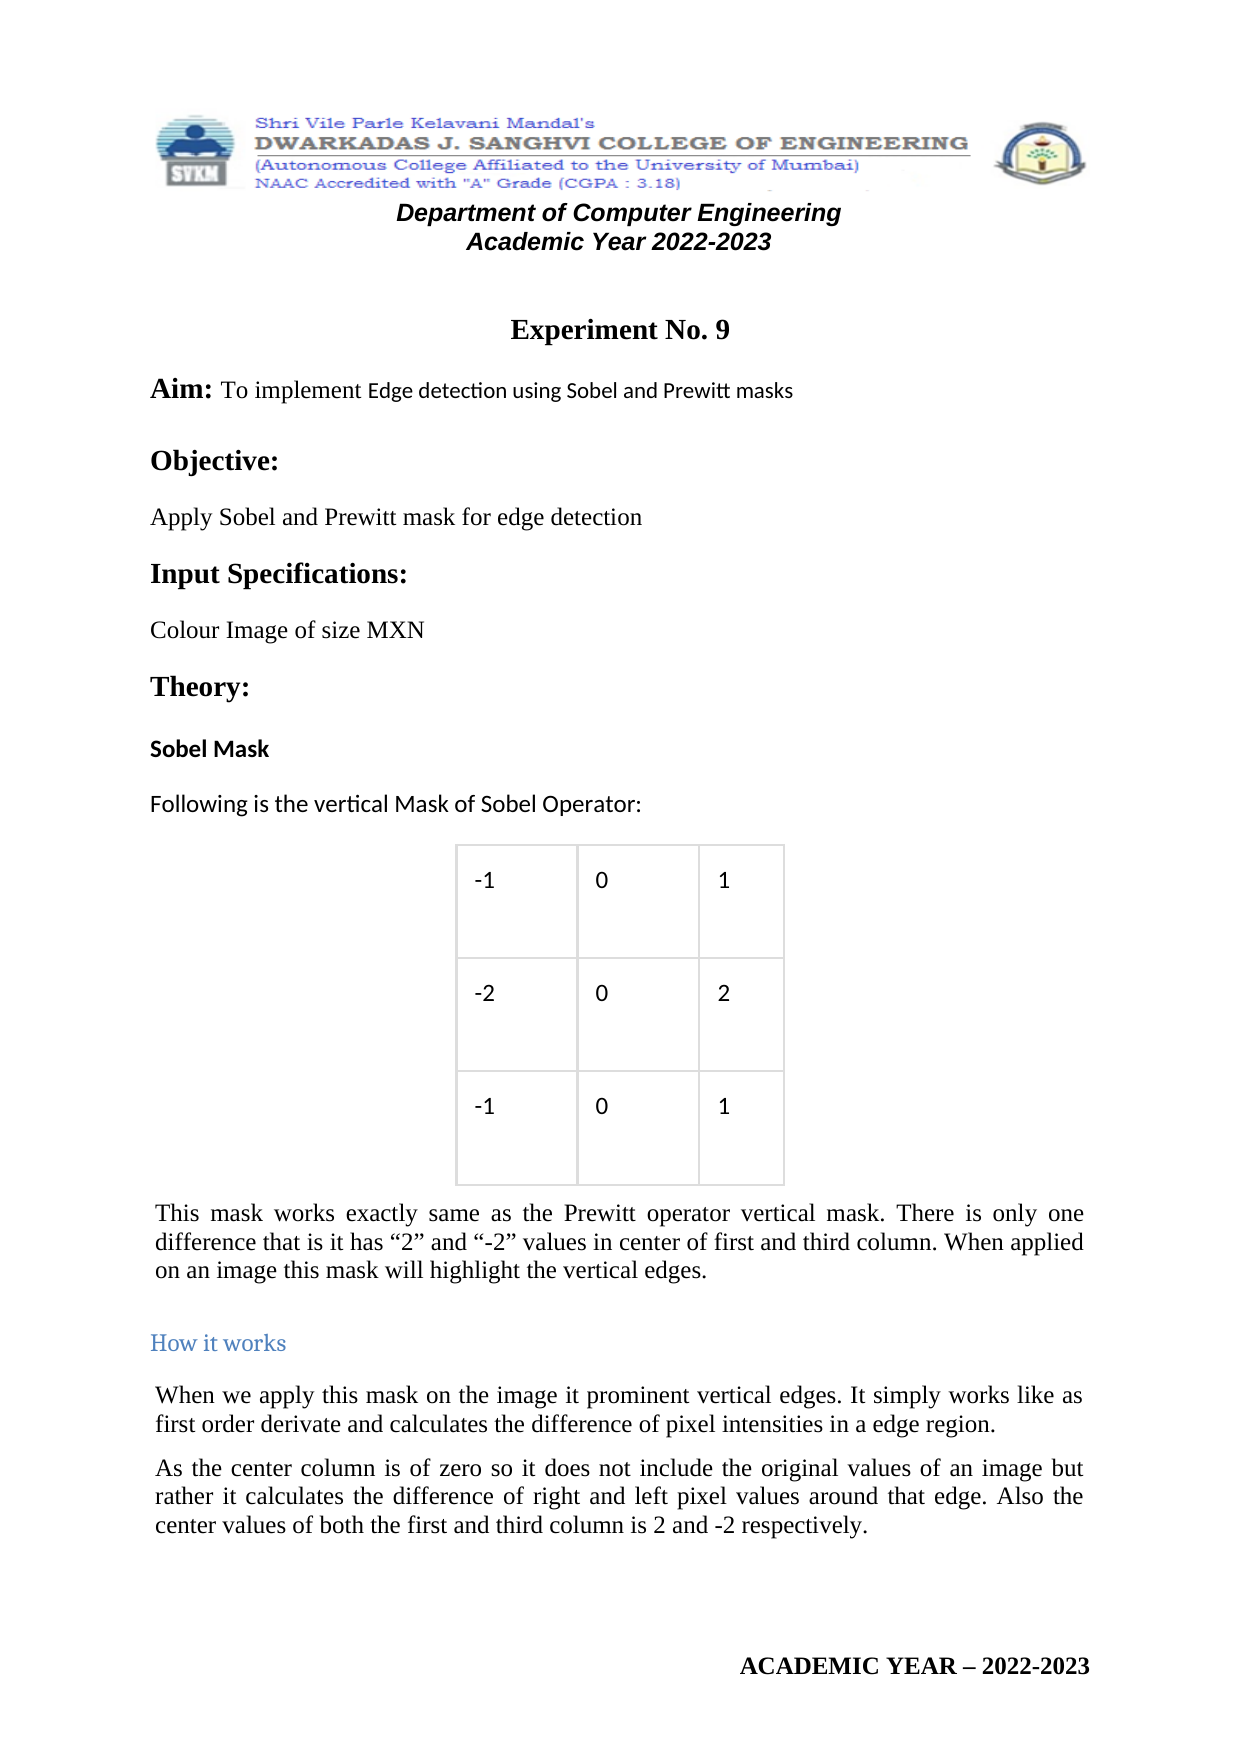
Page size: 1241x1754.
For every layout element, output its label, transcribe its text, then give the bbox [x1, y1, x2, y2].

picture [150, 101, 1091, 198]
table_header -1 [458, 846, 576, 957]
table_cell -1 [458, 1072, 576, 1183]
table_cell 0 [579, 1072, 698, 1183]
text Input Specifications: [150, 556, 1090, 589]
table_header 1 [700, 846, 783, 957]
table_cell 2 [700, 959, 783, 1070]
text Following is the vertical Mask of Sobel Operator: [150, 788, 1090, 819]
table_cell 1 [700, 1072, 783, 1183]
table_header 0 [579, 846, 698, 957]
table_cell 0 [579, 959, 698, 1070]
text Aim: To implement Edge detection using Sobel and Prewitt masks [150, 372, 1090, 405]
text Theory: [150, 669, 1090, 703]
text Apply Sobel and Prewitt mask for edge detection [150, 502, 1090, 531]
text Objective: [150, 443, 1090, 476]
text As the center column is of zero so it does not include the original values of an image but rather it calculates the difference of right and left pixel values around that edge. Also the center values of both the first and third column is 2 and -2 respectively. [155, 1453, 1085, 1539]
text Colour Image of size MXN [150, 615, 1090, 644]
subtitle How it works [150, 1329, 1090, 1358]
text Sobel Mask [150, 733, 1090, 763]
text Experiment No. 9 [150, 312, 1090, 346]
text This mask works exactly same as the Prewitt operator vertical mask. There is only one difference that is it has “2” and “-2” values in center of first and third column. When applied on an image this mask will highlight the vertical edges. [155, 1198, 1085, 1284]
table_cell -2 [458, 959, 576, 1070]
text When we apply this mask on the image it prominent vertical edges. It simply works like as first order derivate and calculates the difference of pixel intensities in a edge region. [155, 1380, 1085, 1438]
